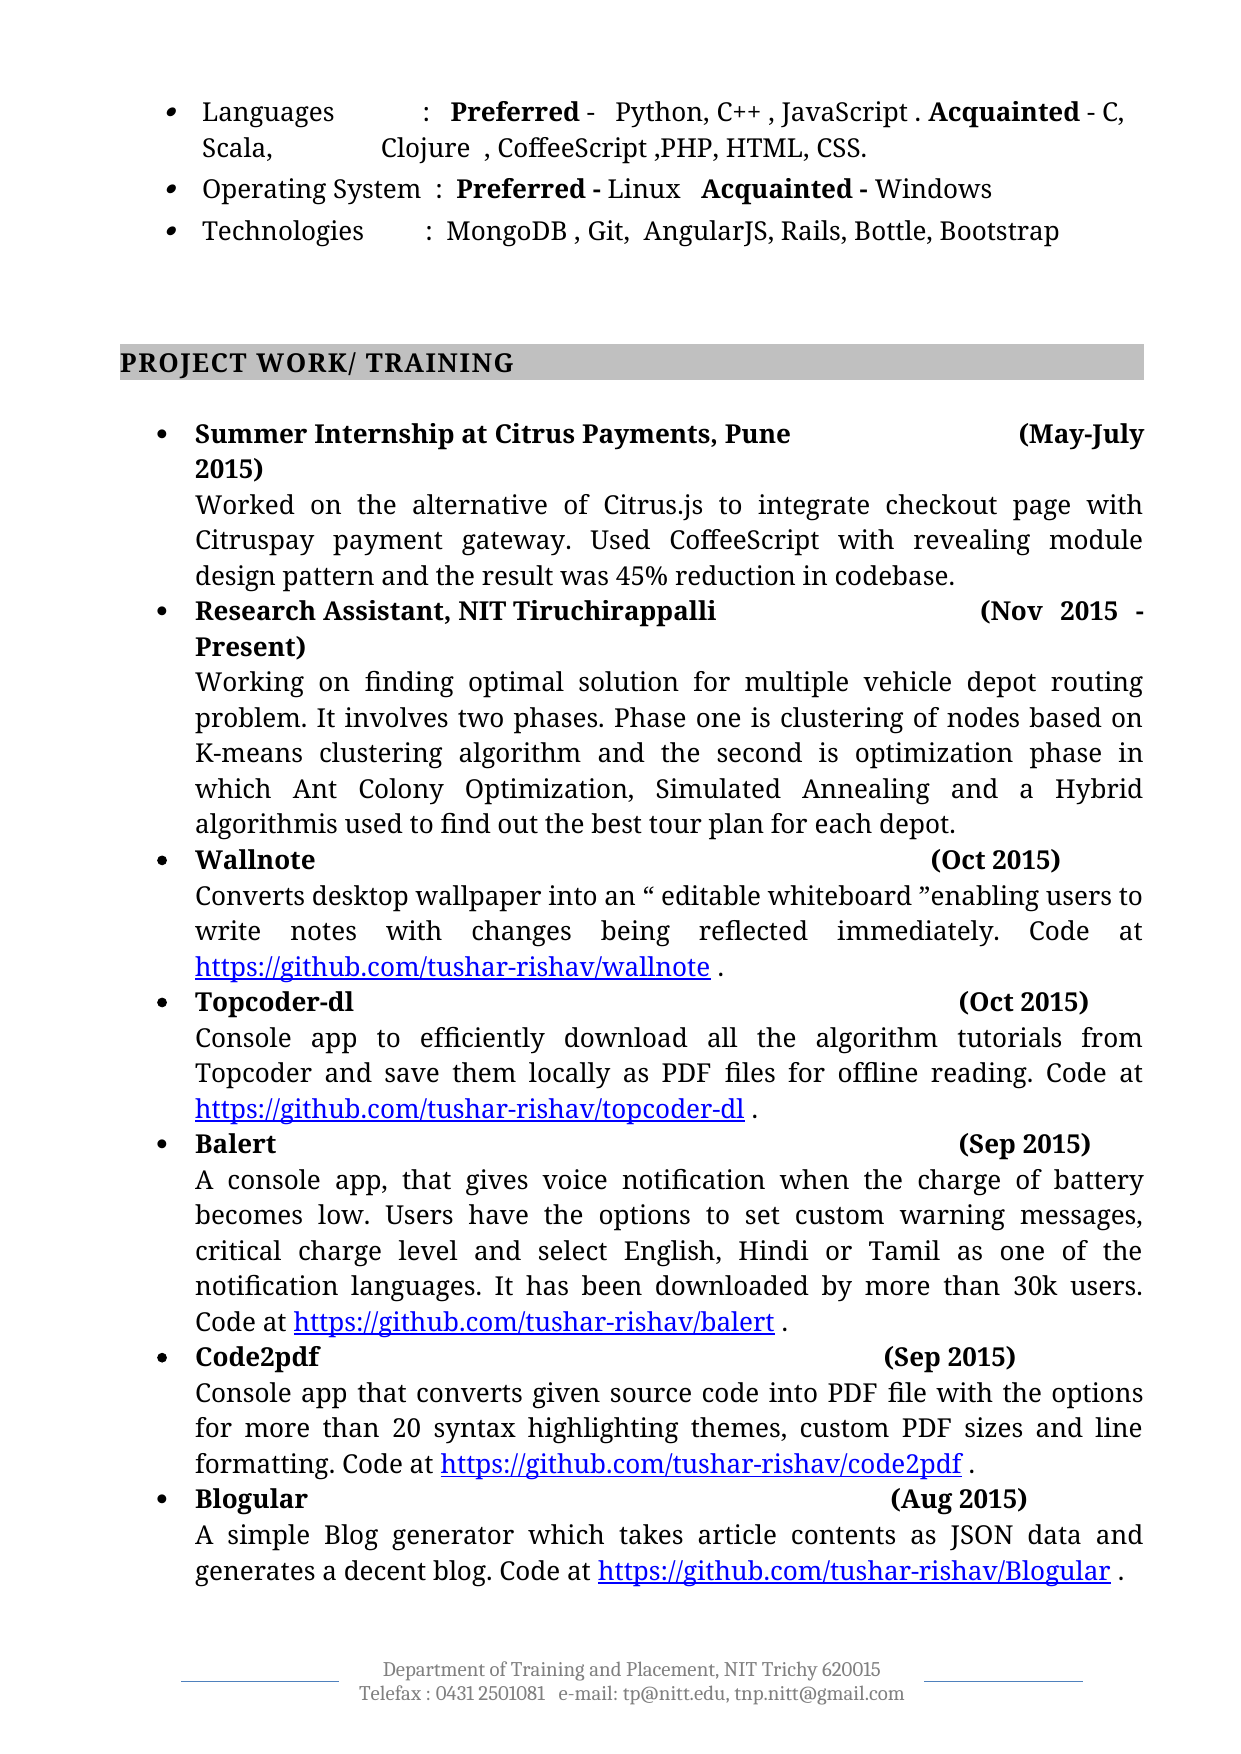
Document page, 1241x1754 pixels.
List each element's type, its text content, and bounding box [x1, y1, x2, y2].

list Balert (Sep 2015) [157, 1126, 1144, 1161]
list Technologies : MongoDB , Git, AngularJS, Rails, Bottle, Bootstrap [164, 213, 1144, 248]
list Blogular (Aug 2015) [157, 1481, 1144, 1517]
text Worked on the alternative of Citrus.js to integrate checkout page with Citruspay payment gateway. Used CoffeeScript with revealing module design pattern and the result was 45% reduction in codebase. [195, 486, 1144, 593]
list Operating System : Preferred - Linux Acquainted - Windows [164, 171, 1144, 207]
list Console app to efﬁciently download all the algorithm tutorials from Topcoder and save them locally as PDF ﬁles for ofﬂine reading. Code at https://github.com/tushar-rishav/topcoder-dl . [195, 1019, 1144, 1126]
list A simple Blog generator which takes article contents as JSON data and generates a decent blog. Code at https://github.com/tushar-rishav/Blogular . [195, 1517, 1144, 1588]
list Console app that converts given source code into PDF ﬁle with the options for more than 20 syntax highlighting themes, custom PDF sizes and line formatting. Code at https://github.com/tushar-rishav/code2pdf . [195, 1374, 1144, 1481]
list Converts desktop wallpaper into an “ editable whiteboard ”enabling users to write notes with changes being reﬂected immediately. Code at https://github.com/tushar-rishav/wallnote . [195, 877, 1144, 984]
list Code2pdf (Sep 2015) [157, 1339, 1144, 1374]
list A console app, that gives voice notiﬁcation when the charge of battery becomes low. Users have the options to set custom warning messages, critical charge level and select English, Hindi or Tamil as one of the notiﬁcation languages. It has been downloaded by more than 30k users. Code at https://github.com/tushar-rishav/balert . [195, 1161, 1144, 1339]
list Languages : Preferred - Python, C++ , JavaScript . Acquainted - C, Scala, Clojure , CoffeeScript ,PHP, HTML, CSS. [164, 94, 1144, 165]
list Wallnote (Oct 2015) [157, 842, 1144, 877]
list Working on ﬁnding optimal solution for multiple vehicle depot routing problem. It involves two phases. Phase one is clustering of nodes based on K-means clustering algorithm and the second is optimization phase in which Ant Colony Optimization, Simulated Annealing and a Hybrid algorithmis used to ﬁnd out the best tour plan for each depot. [195, 664, 1144, 842]
title PROJECT WORK/ training [120, 344, 1144, 380]
list Summer Internship at Citrus Payments, Pune (May-July 2015) [157, 415, 1144, 486]
list Research Assistant, NIT Tiruchirappalli (Nov 2015 - Present) [157, 593, 1144, 664]
list Topcoder-dl (Oct 2015) [157, 984, 1144, 1019]
